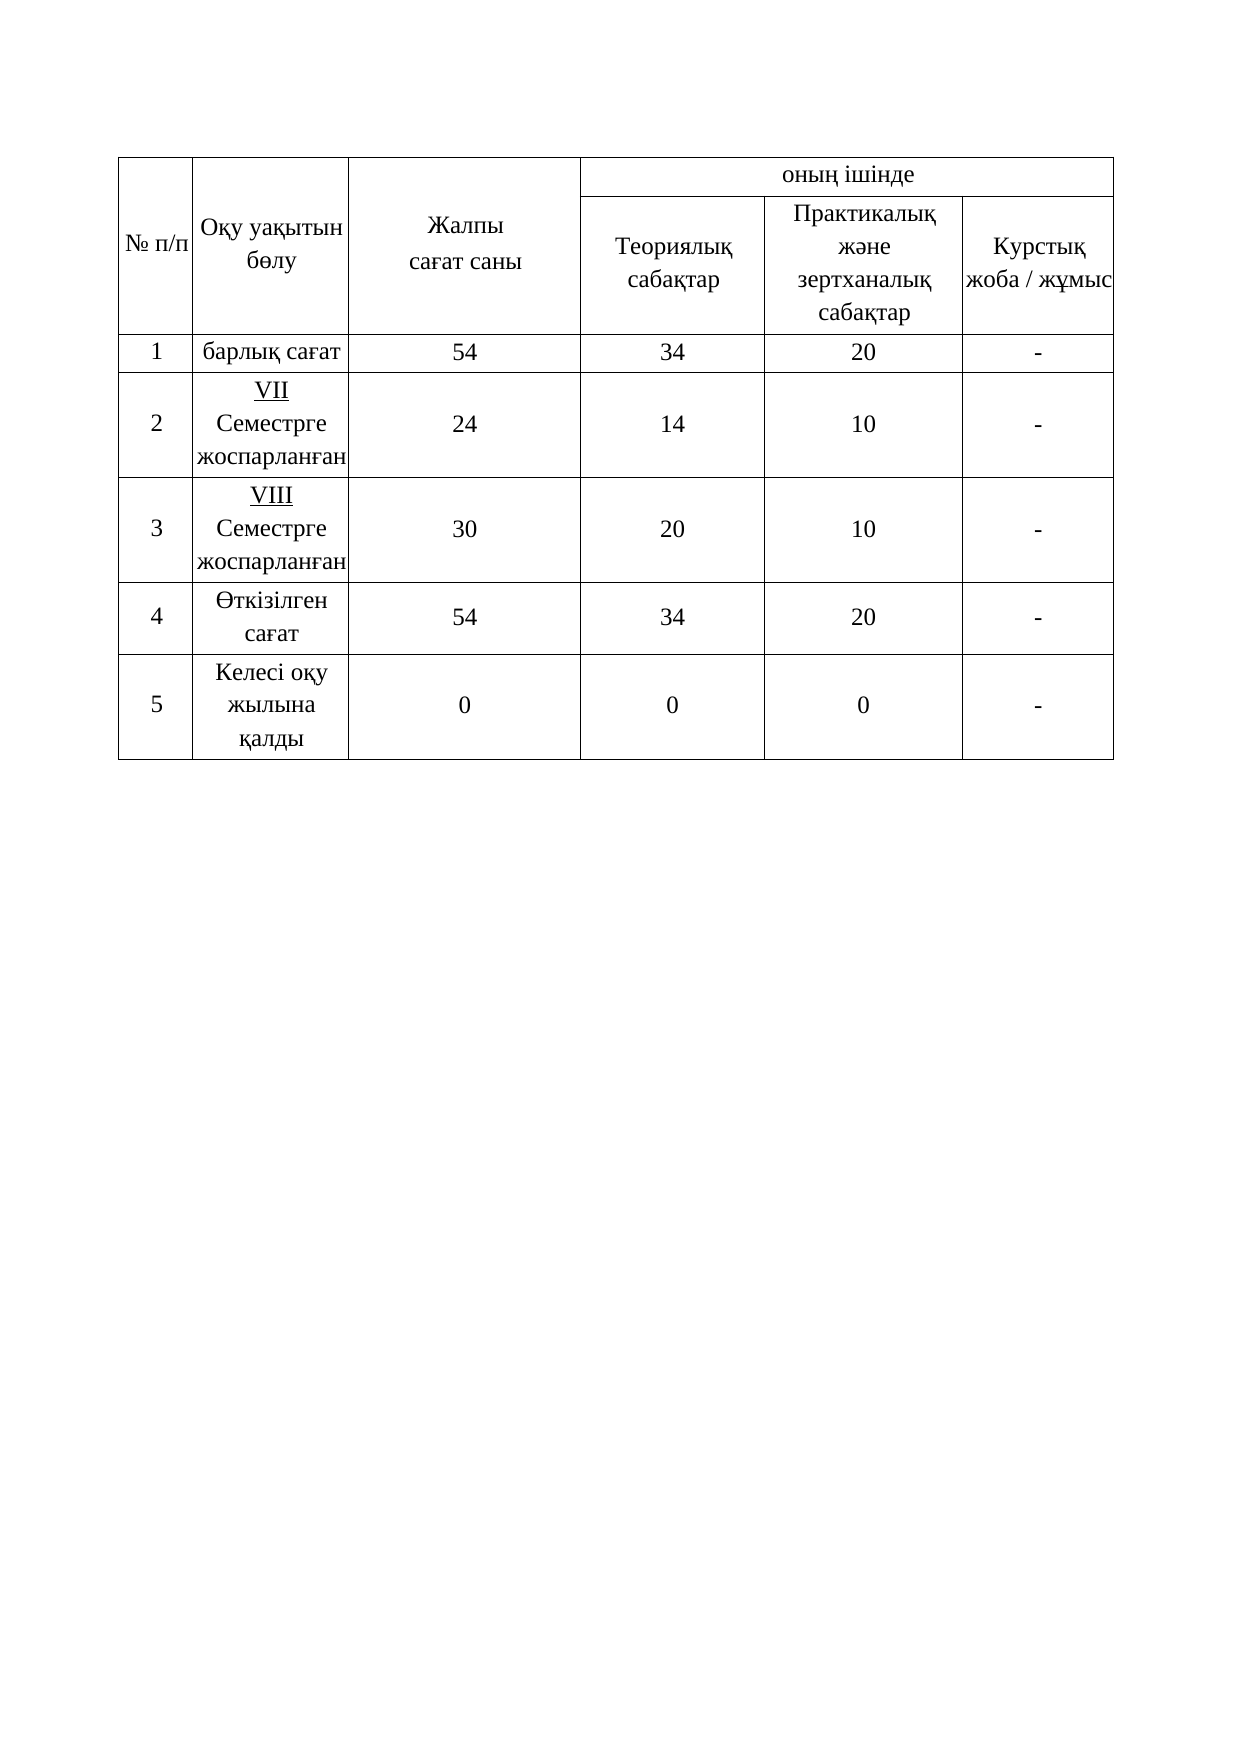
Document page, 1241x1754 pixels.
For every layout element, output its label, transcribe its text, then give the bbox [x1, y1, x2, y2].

table_cell 4 [119, 583, 192, 654]
table_cell Теориялық сабақтар [581, 197, 764, 333]
table_cell 54 [349, 335, 580, 372]
table_cell 20 [765, 335, 962, 372]
table_cell - [963, 655, 1113, 759]
table_cell 2 [119, 373, 192, 477]
table_cell барлық сағат [193, 335, 348, 372]
table_cell 30 [349, 478, 580, 582]
table_cell 10 [765, 373, 962, 477]
table_cell 20 [581, 478, 764, 582]
table_header Жалпы сағат саны [349, 158, 580, 333]
table_cell Практикалық және зертханалық сабақтар [765, 197, 962, 333]
table_cell - [963, 583, 1113, 654]
table_cell 34 [581, 335, 764, 372]
table_cell Курстық жоба / жұмыс [963, 197, 1113, 333]
table_cell VII Семестрге жоспарланған [193, 373, 348, 477]
table_cell 34 [581, 583, 764, 654]
table_header оның ішінде [581, 158, 1113, 196]
table_header № п/п [119, 158, 192, 333]
table_header Оқу уақытын бөлу [193, 158, 348, 333]
table_cell VIII Семестрге жоспарланған [193, 478, 348, 582]
table_cell 54 [349, 583, 580, 654]
table_cell 14 [581, 373, 764, 477]
table_cell 0 [581, 655, 764, 759]
table_cell 24 [349, 373, 580, 477]
table_cell - [963, 335, 1113, 372]
table_cell 20 [765, 583, 962, 654]
table_cell Келесі оқу жылына қалды [193, 655, 348, 759]
table_cell 1 [119, 335, 192, 372]
table_cell 5 [119, 655, 192, 759]
table_cell 0 [765, 655, 962, 759]
table_cell 3 [119, 478, 192, 582]
table_cell Өткізілген сағат [193, 583, 348, 654]
table_cell 10 [765, 478, 962, 582]
table_cell - [963, 373, 1113, 477]
table_cell 0 [349, 655, 580, 759]
table_cell - [963, 478, 1113, 582]
